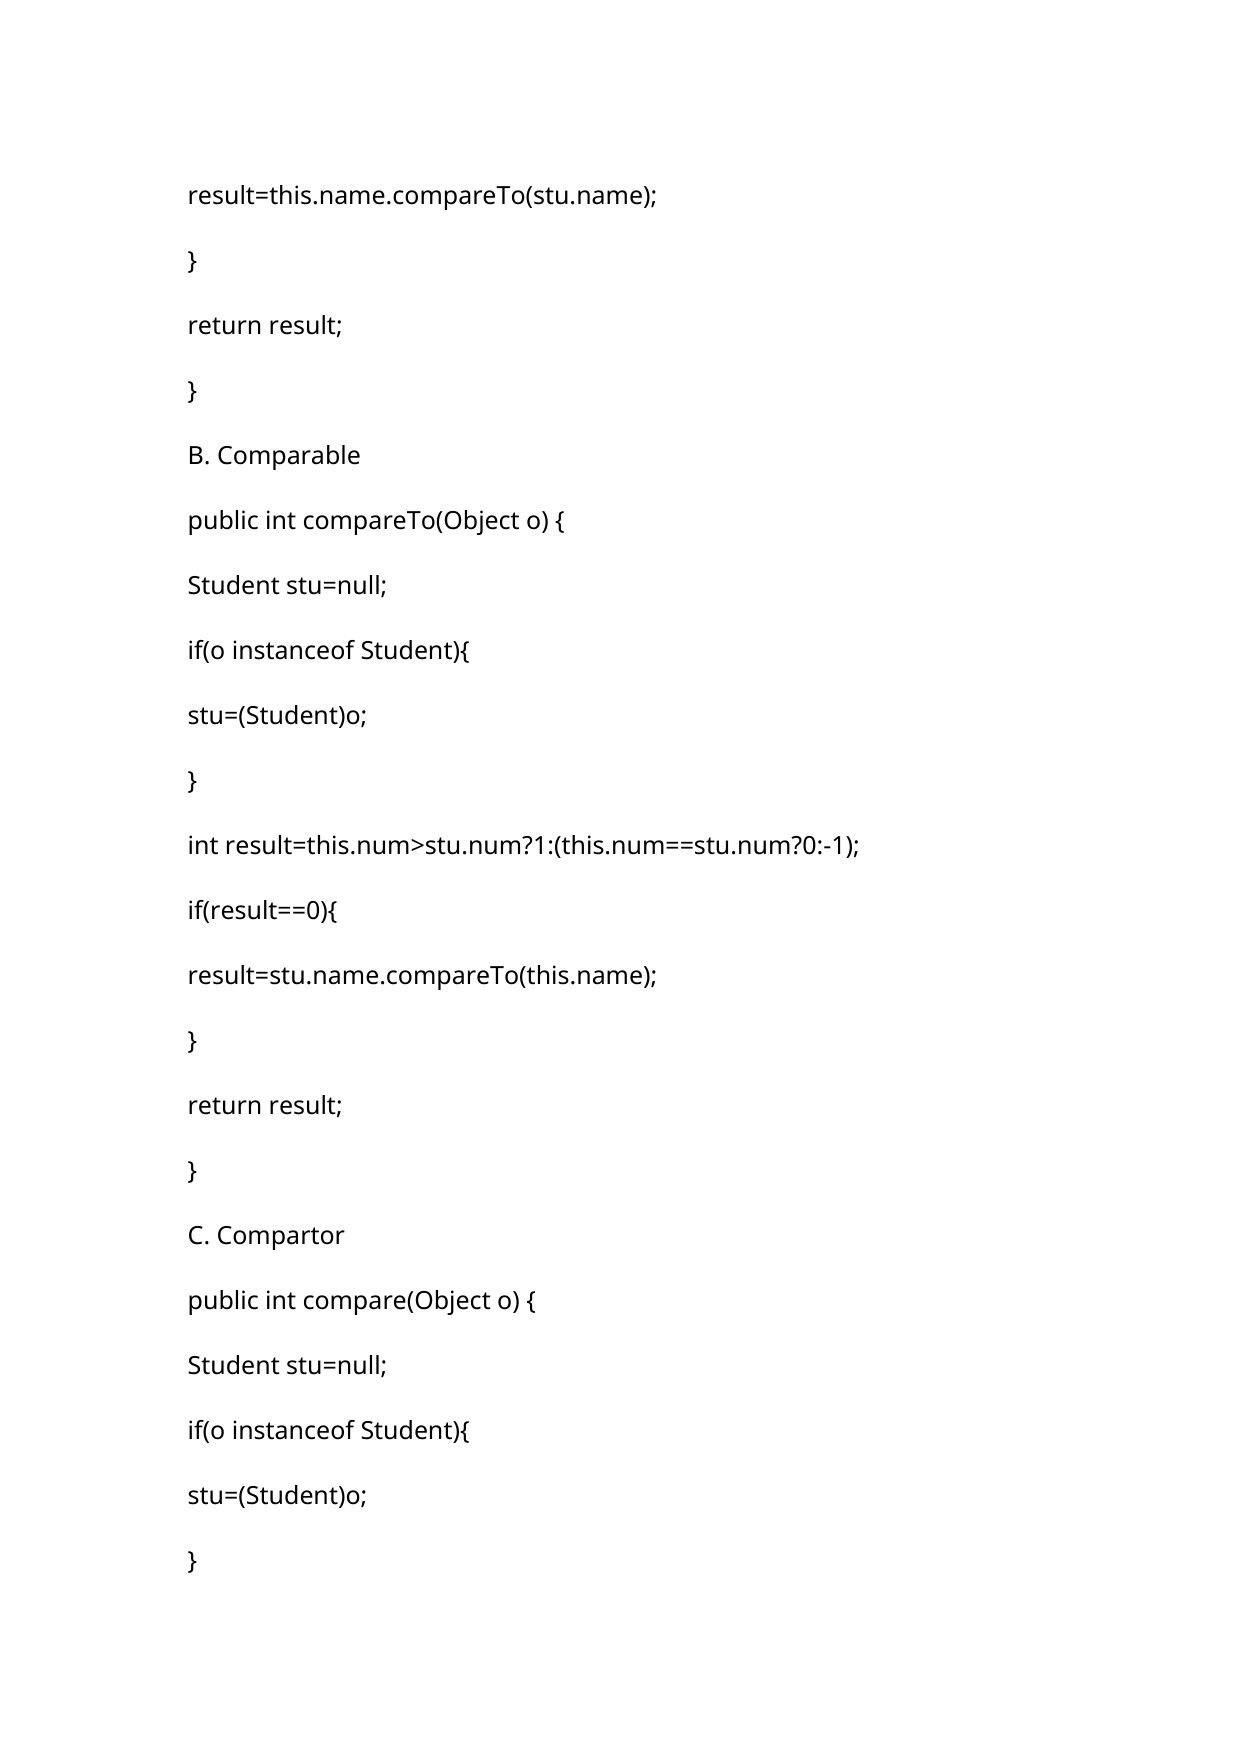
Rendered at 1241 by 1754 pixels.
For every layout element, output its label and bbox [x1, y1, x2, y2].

text [187, 162, 1053, 1592]
